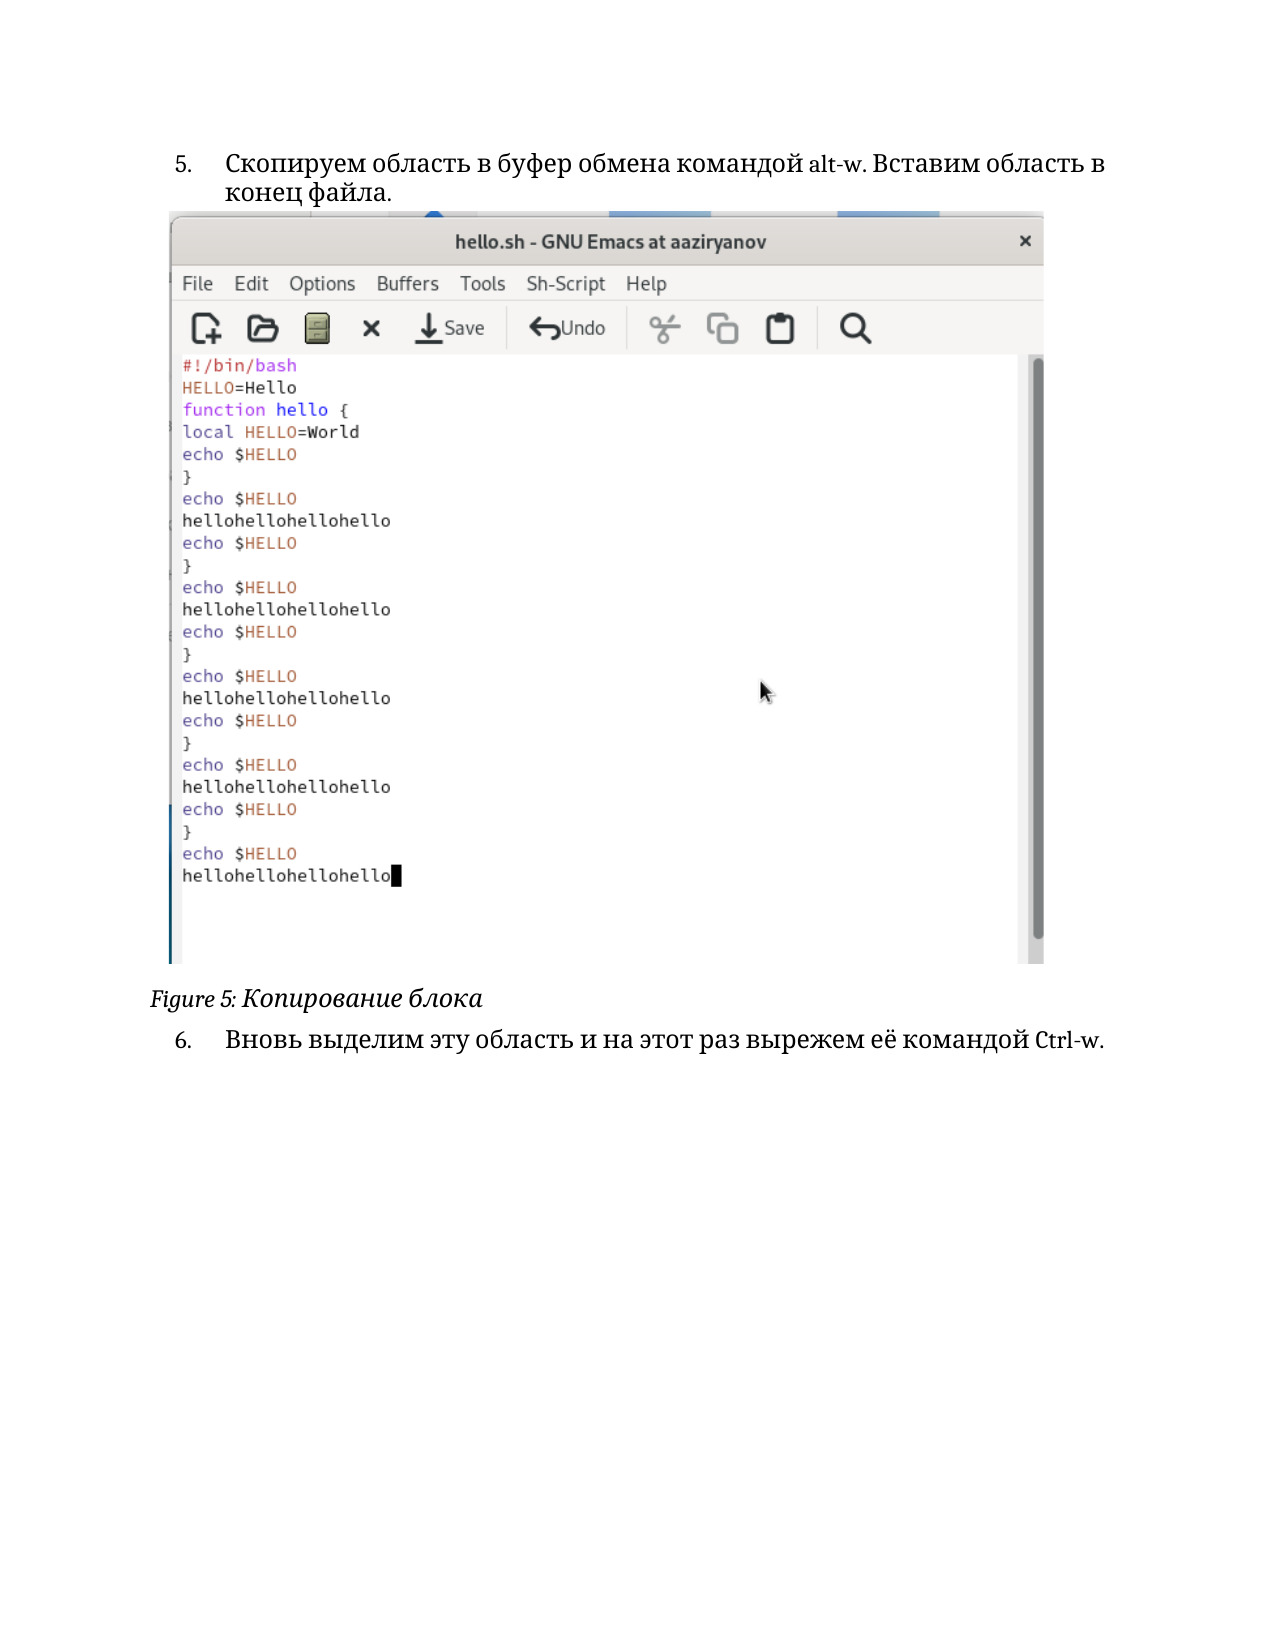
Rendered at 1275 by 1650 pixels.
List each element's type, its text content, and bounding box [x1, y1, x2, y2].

text Figure 5: Копирование блока [150, 984, 1125, 1013]
list Скопируем область в буфер обмена командой alt-w. Вставим область в конец файла. [175, 150, 1125, 207]
picture [168, 211, 1044, 964]
list Вновь выделим эту область и на этот раз вырежем её командой Ctrl-w. [175, 1026, 1125, 1054]
